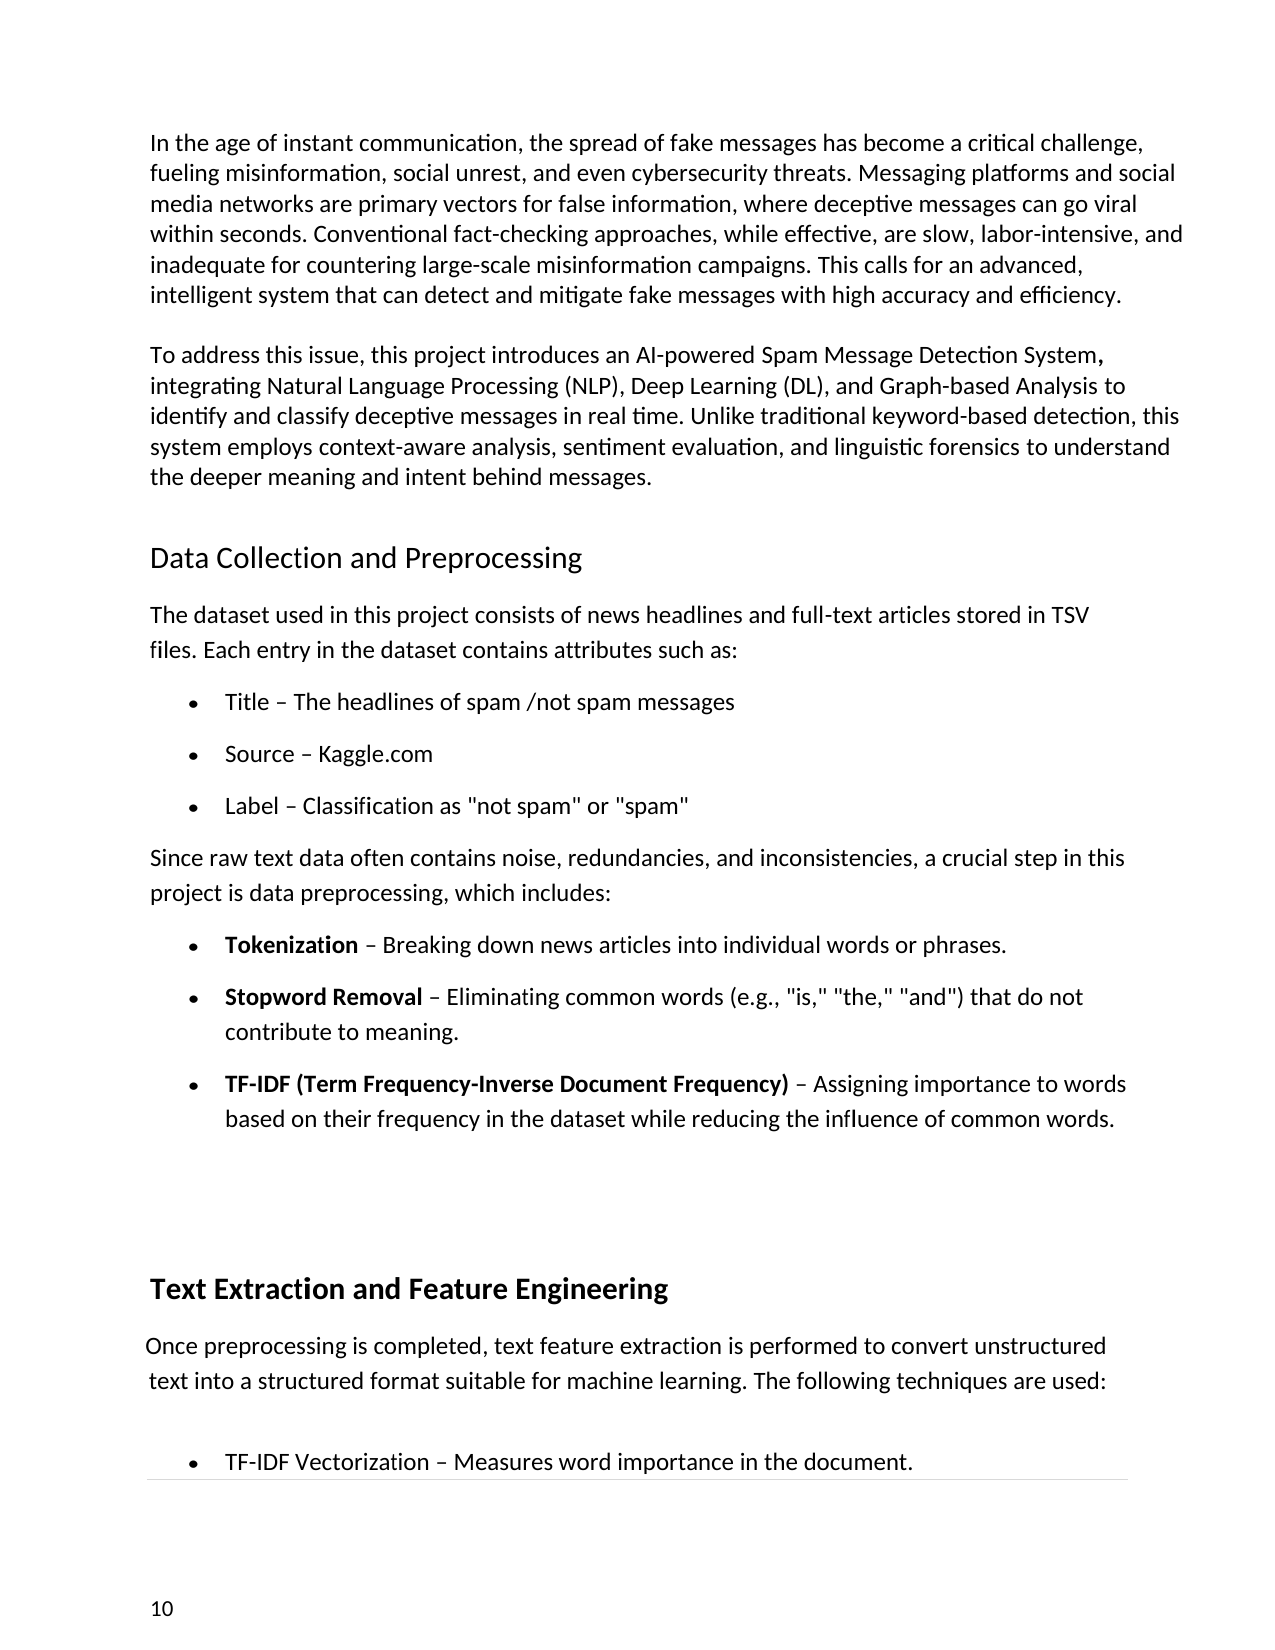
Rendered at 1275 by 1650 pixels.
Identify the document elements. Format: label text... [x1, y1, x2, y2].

text Data Collection and Preprocessing [150, 538, 1188, 576]
text • Label – Classification as "not spam" or "spam" [187, 790, 1188, 821]
text To address this issue, this project introduces an AI-powered Spam Message Detection System, integrating Natural Language Processing (NLP), Deep Learning (DL), and Graph-based Analysis to identify and classify deceptive messages in real time. Unlike traditional keyword-based detection, this system employs context-aware analysis, sentiment evaluation, and linguistic forensics to understand the deeper meaning and intent behind messages. [150, 339, 1186, 492]
text In the age of instant communication, the spread of fake messages has become a critical challenge, fueling misinformation, social unrest, and even cybersecurity threats. Messaging platforms and social media networks are primary vectors for false information, where deceptive messages can go viral within seconds. Conventional fact-checking approaches, while effective, are slow, labor-intensive, and inadequate for countering large-scale misinformation campaigns. This calls for an advanced, intelligent system that can detect and mitigate fake messages with high accuracy and efficiency. [150, 127, 1186, 310]
text • TF-IDF (Term Frequency-Inverse Document Frequency) – Assigning importance to words based on their frequency in the dataset while reducing the influence of common words. [188, 1068, 1129, 1133]
text The dataset used in this project consists of news headlines and full-text articles stored in TSV files. Each entry in the dataset contains attributes such as: [150, 599, 1093, 664]
text • Title – The headlines of spam /not spam messages [187, 686, 1188, 716]
text • Tokenization – Breaking down news articles into individual words or phrases. [187, 929, 1188, 959]
text Since raw text data often contains noise, redundancies, and inconsistencies, a crucial step in this project is data preprocessing, which includes: [150, 842, 1127, 907]
text • TF-IDF Vectorization – Measures word importance in the document. [150, 1446, 917, 1477]
text Once preprocessing is completed, text feature extraction is performed to convert unstructured text into a structured format suitable for machine learning. The following techniques are used: [144, 1330, 1106, 1396]
text • Stopword Removal – Eliminating common words (e.g., "is," "the," "and") that do not contribute to meaning. [188, 981, 1088, 1047]
text Text Extraction and Feature Engineering [150, 1269, 1188, 1307]
text • Source – Kaggle.com [187, 738, 1188, 768]
